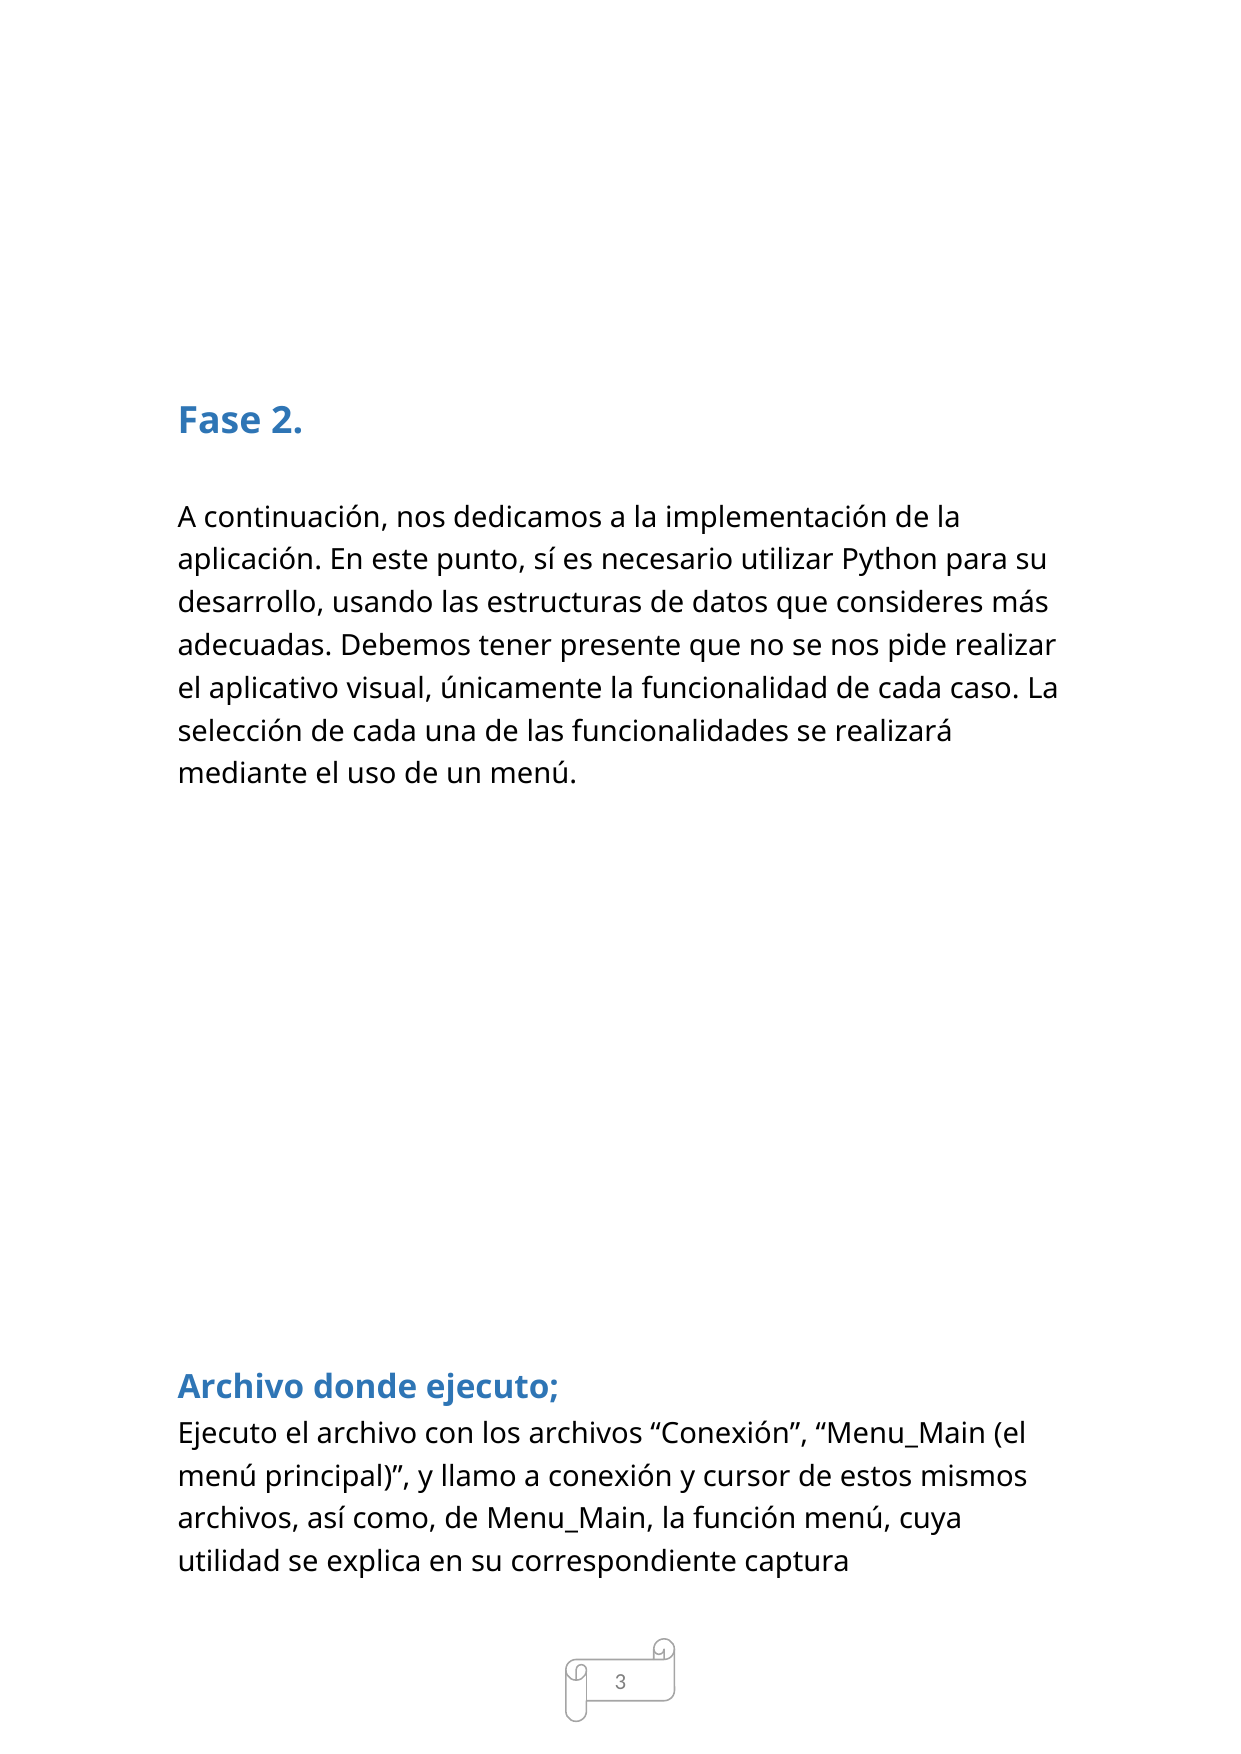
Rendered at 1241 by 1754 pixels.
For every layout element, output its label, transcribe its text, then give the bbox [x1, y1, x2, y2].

subtitle Archivo donde ejecuto; [177, 1363, 1063, 1408]
text Ejecuto el archivo con los archivos “Conexión”, “Menu_Main (el menú principal)”, y llamo a conexión y cursor de estos mismos archivos, así como, de Menu_Main, la función menú, cuya utilidad se explica en su correspondiente captura [177, 1412, 1063, 1580]
text A continuación, nos dedicamos a la implementación de la aplicación. En este punto, sí es necesario utilizar Python para su desarrollo, usando las estructuras de datos que consideres más adecuadas. Debemos tener presente que no se nos pide realizar el aplicativo visual, únicamente la funcionalidad de cada caso. La selección de cada una de las funcionalidades se realizará mediante el uso de un menú. [177, 496, 1063, 792]
subtitle Fase 2. [177, 394, 1063, 445]
